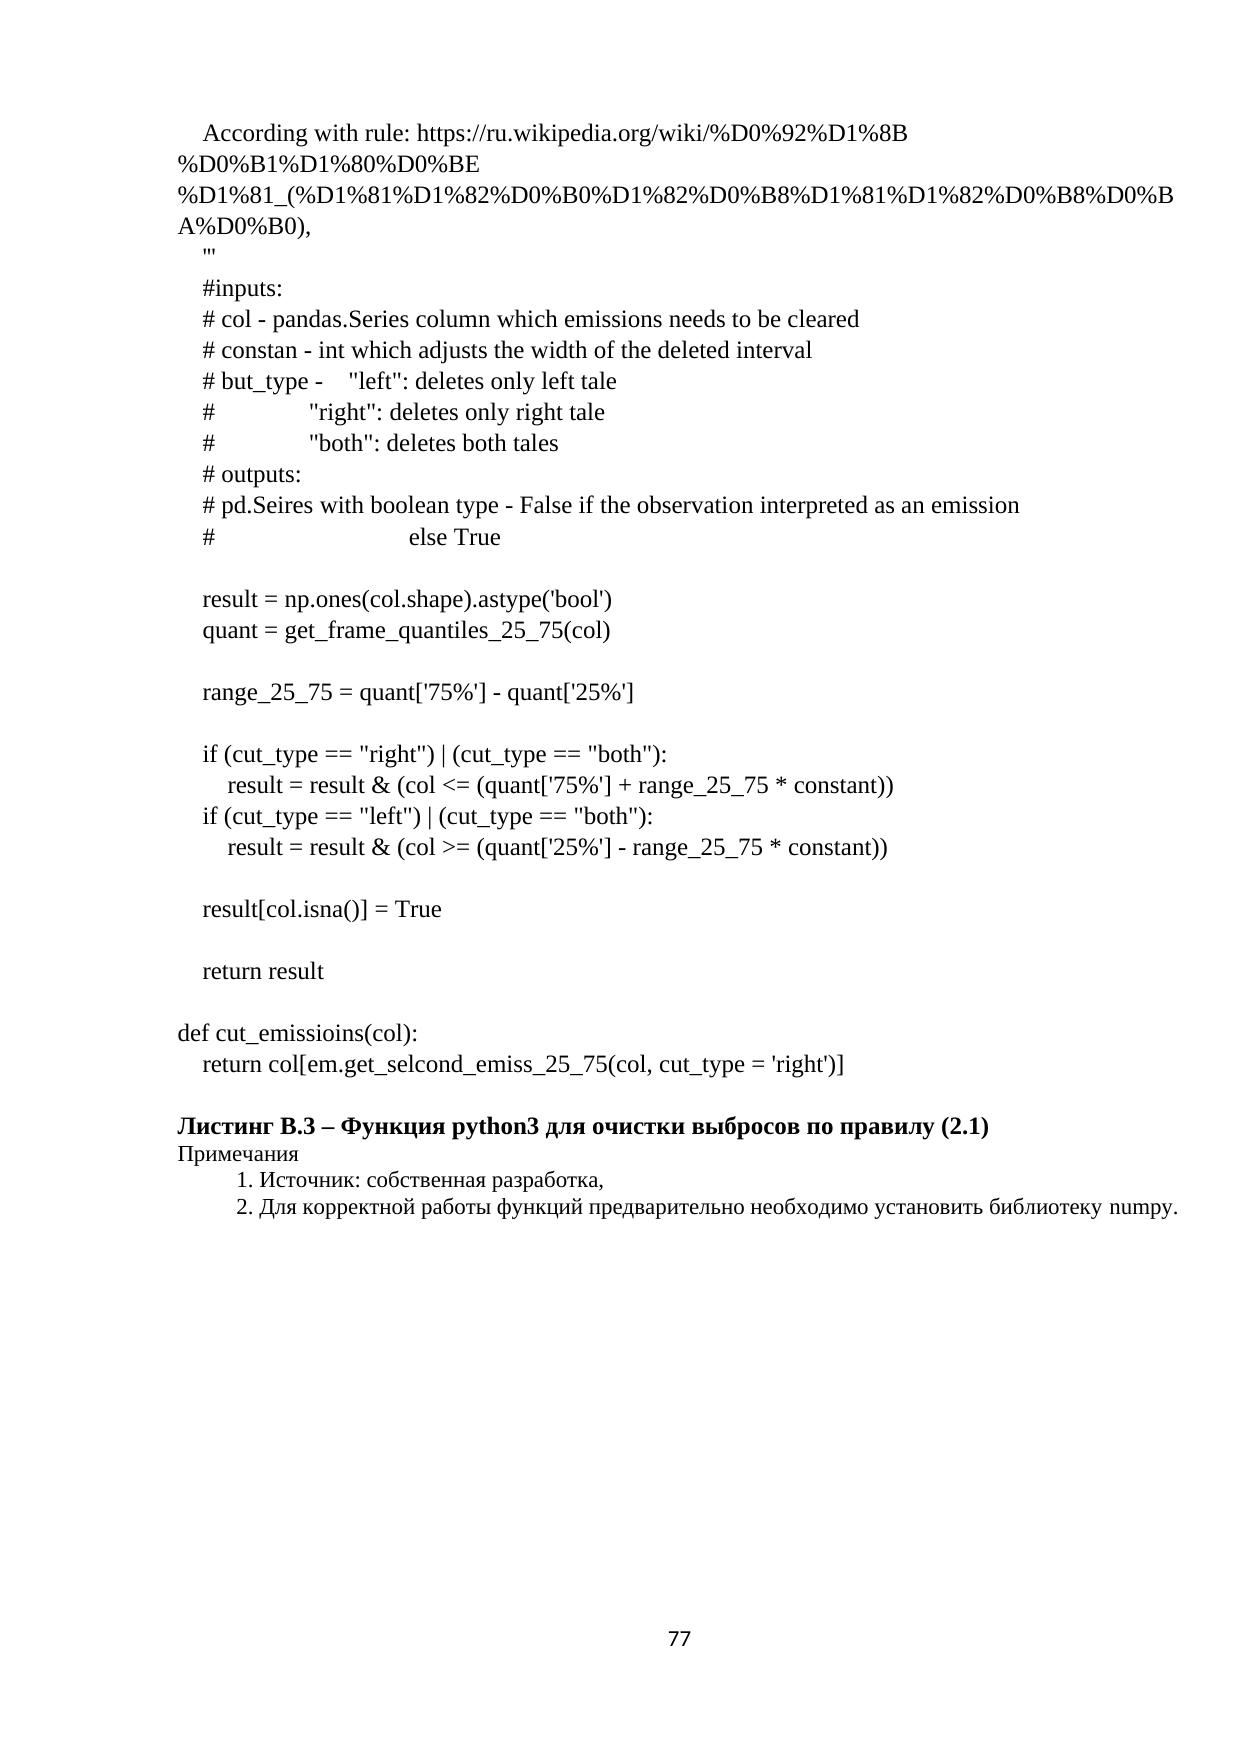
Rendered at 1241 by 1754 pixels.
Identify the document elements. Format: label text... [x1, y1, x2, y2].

text result[col.isna()] = True [177, 894, 1181, 923]
text quant = get_frame_quantiles_25_75(col) [177, 615, 1181, 643]
text result = result & (col <= (quant['75%'] + range_25_75 * constant)) [177, 770, 1181, 799]
text result = np.ones(col.shape).astype('bool') [177, 584, 1181, 612]
text range_25_75 = quant['75%'] - quant['25%'] [177, 677, 1181, 706]
text # constan - int which adjusts the width of the deleted interval [177, 335, 1181, 364]
text ''' [177, 242, 1181, 271]
text if (cut_type == "left") | (cut_type == "both"): [177, 801, 1181, 830]
text # "both": deletes both tales [177, 428, 1181, 457]
text return col[em.get_selcond_emiss_25_75(col, cut_type = 'right')] [177, 1049, 1181, 1078]
text Примечания [177, 1140, 1181, 1167]
text Листинг В.3 – Функция python3 для очистки выбросов по правилу (2.1) [177, 1111, 1181, 1140]
text def cut_emissioins(col): [177, 1018, 1181, 1047]
text # but_type - "left": deletes only left tale [177, 366, 1181, 395]
text # outputs: [177, 459, 1181, 488]
text # col - pandas.Series column which emissions needs to be cleared [177, 304, 1181, 333]
text According with rule: https://ru.wikipedia.org/wiki/%D0%92%D1%8B%D0%B1%D1%80%D0%BE%D1%81_(%D1%81%D1%82%D0%B0%D1%82%D0%B8%D1%81%D1%82%D0%B8%D0%BA%D0%B0), [177, 118, 1181, 240]
text # pd.Seires with boolean type - False if the observation interpreted as an emission [177, 491, 1181, 519]
text 2. Для корректной работы функций предварительно необходимо установить библиотеку numpy. [177, 1193, 1181, 1219]
text #inputs: [177, 273, 1181, 302]
text # else True [177, 522, 1181, 550]
text 1. Источник: собственная разработка, [177, 1167, 1181, 1193]
text return result [177, 956, 1181, 985]
text result = result & (col >= (quant['25%'] - range_25_75 * constant)) [177, 832, 1181, 861]
text # "right": deletes only right tale [177, 397, 1181, 426]
text if (cut_type == "right") | (cut_type == "both"): [177, 739, 1181, 768]
